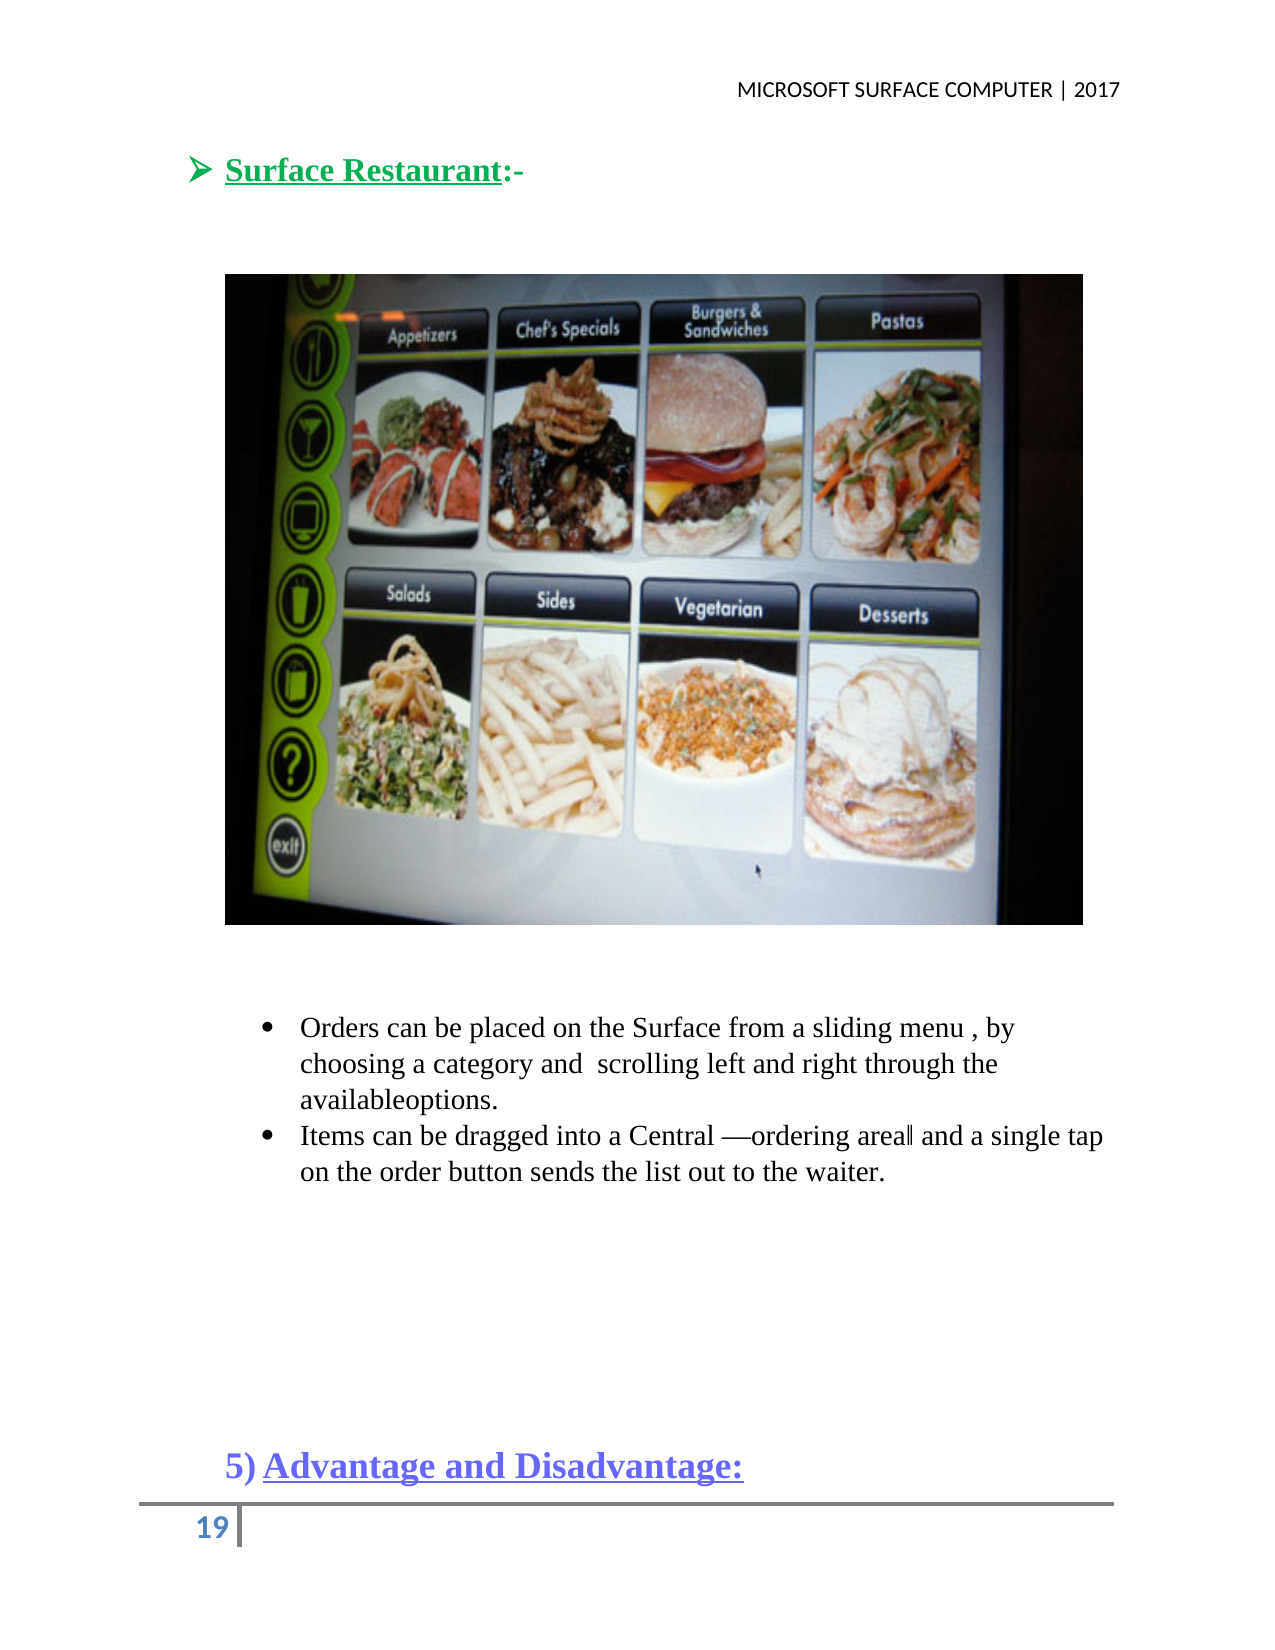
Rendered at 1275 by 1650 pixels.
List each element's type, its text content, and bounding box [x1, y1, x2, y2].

list Items can be dragged into a Central ―ordering area‖ and a single tap on the order button sends the list out to the waiter. [262, 1118, 1125, 1188]
list Advantage and Disadvantage: [225, 1444, 1125, 1487]
picture [225, 274, 1083, 925]
list Orders can be placed on the Surface from a sliding menu , by choosing a category and scrolling left and right through the availableoptions. [262, 1010, 1125, 1116]
list Surface Restaurant:- [187, 150, 1125, 188]
